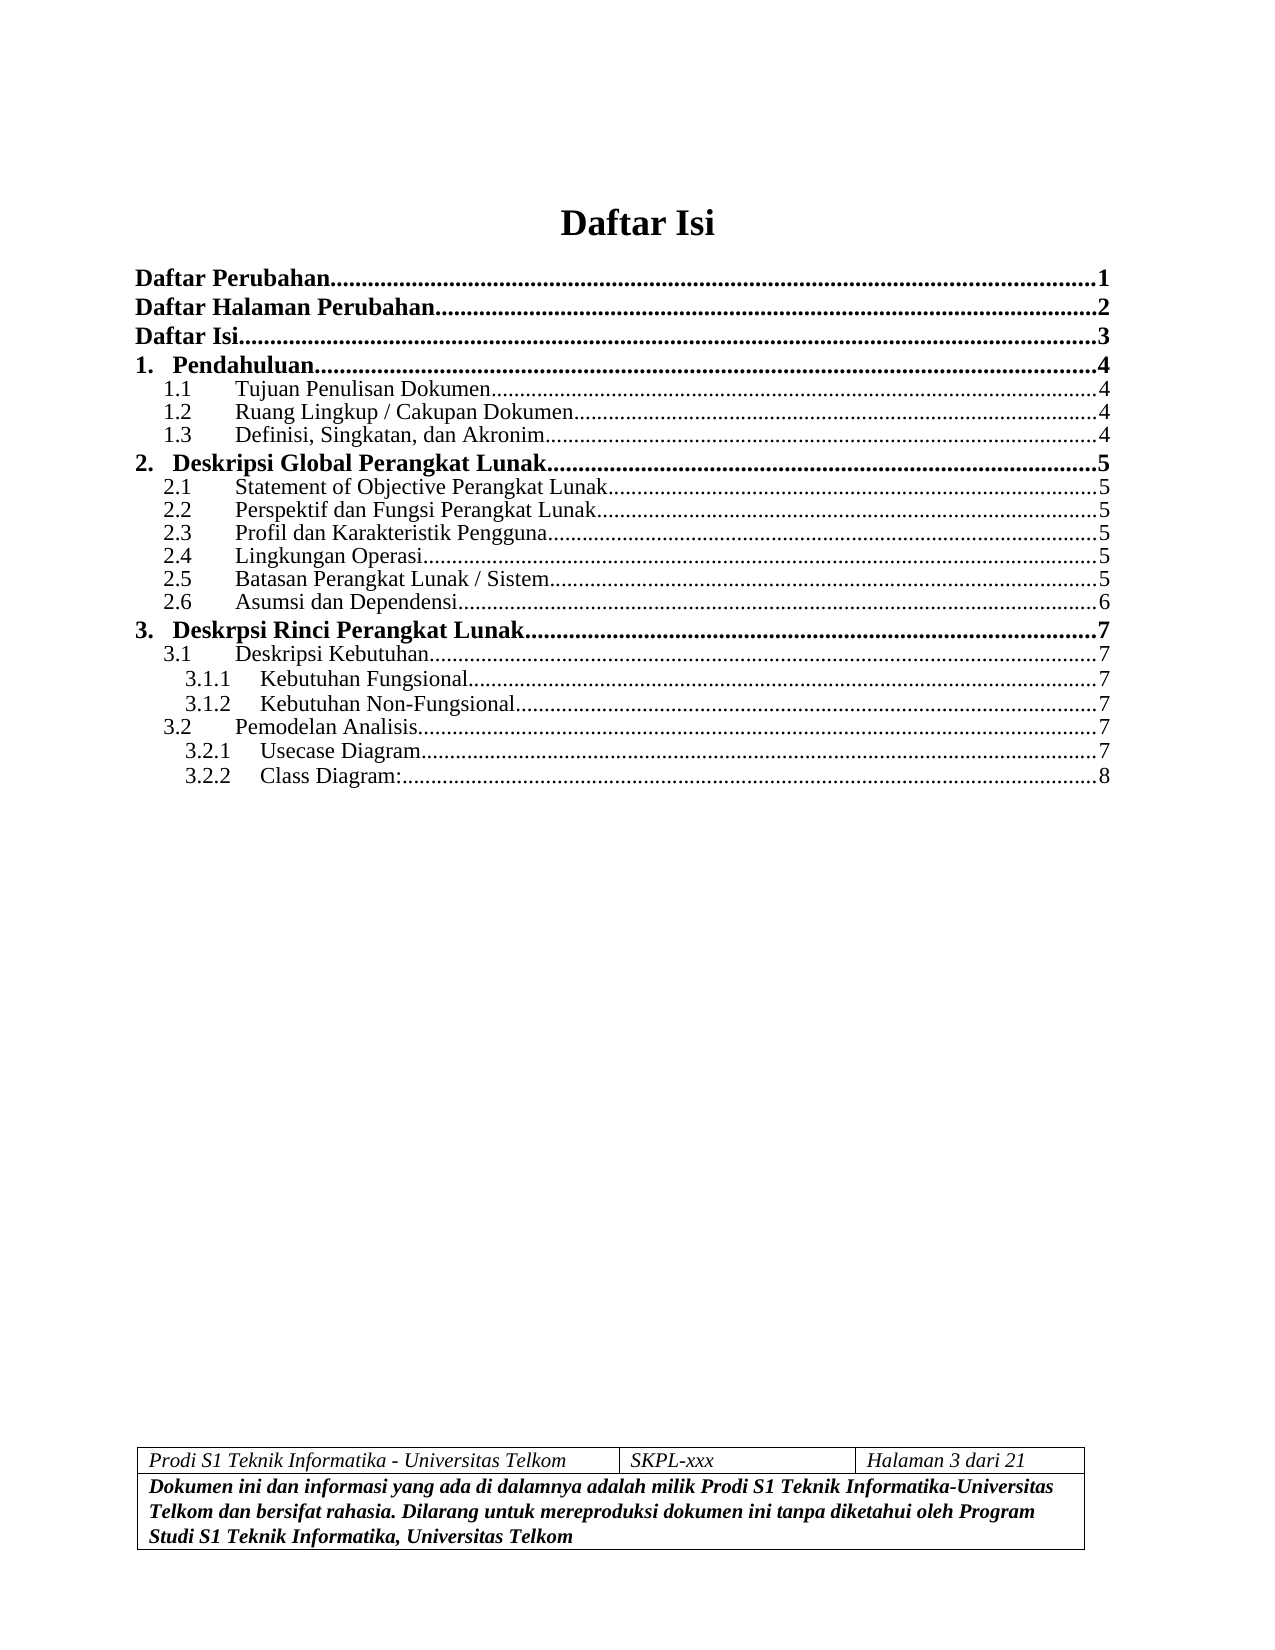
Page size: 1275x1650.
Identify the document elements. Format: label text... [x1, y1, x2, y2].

text 2.3 Profil dan Karakteristik Pengguna 5 [163, 522, 1140, 545]
text 2.4 Lingkungan Operasi 5 [163, 545, 1140, 568]
text 3.1.2 Kebutuhan Non-Fungsional 7 [185, 691, 1140, 716]
text 1.3 Definisi, Singkatan, dan Akronim 4 [163, 424, 1140, 447]
text 2.5 Batasan Perangkat Lunak / Sistem 5 [163, 568, 1140, 591]
text Daftar Halaman Perubahan 2 [135, 297, 1140, 320]
text 3.1.1 Kebutuhan Fungsional 7 [185, 666, 1140, 691]
text 3.2 Pemodelan Analisis 7 [163, 716, 1140, 739]
text 2.1 Statement of Objective Perangkat Lunak 5 [163, 476, 1140, 499]
text Daftar Perubahan 1 [135, 268, 1140, 291]
text 1.1 Tujuan Penulisan Dokumen 4 [163, 378, 1140, 401]
text 1.2 Ruang Lingkup / Cakupan Dokumen 4 [163, 401, 1140, 424]
text 1. Pendahuluan 4 [135, 356, 1140, 378]
text 3.2.1 Usecase Diagram 7 [185, 739, 1140, 764]
text 2.6 Asumsi dan Dependensi 6 [163, 591, 1140, 614]
text 2. Deskripsi Global Perangkat Lunak 5 [135, 453, 1140, 476]
text Daftar Isi 3 [135, 326, 1140, 349]
text 3. Deskrpsi Rinci Perangkat Lunak 7 [135, 620, 1140, 643]
text 2.2 Perspektif dan Fungsi Perangkat Lunak 5 [163, 499, 1140, 522]
text 3.1 Deskripsi Kebutuhan 7 [163, 643, 1140, 666]
text 3.2.2 Class Diagram: 8 [185, 764, 1140, 789]
subtitle Daftar Isi [135, 200, 1140, 243]
